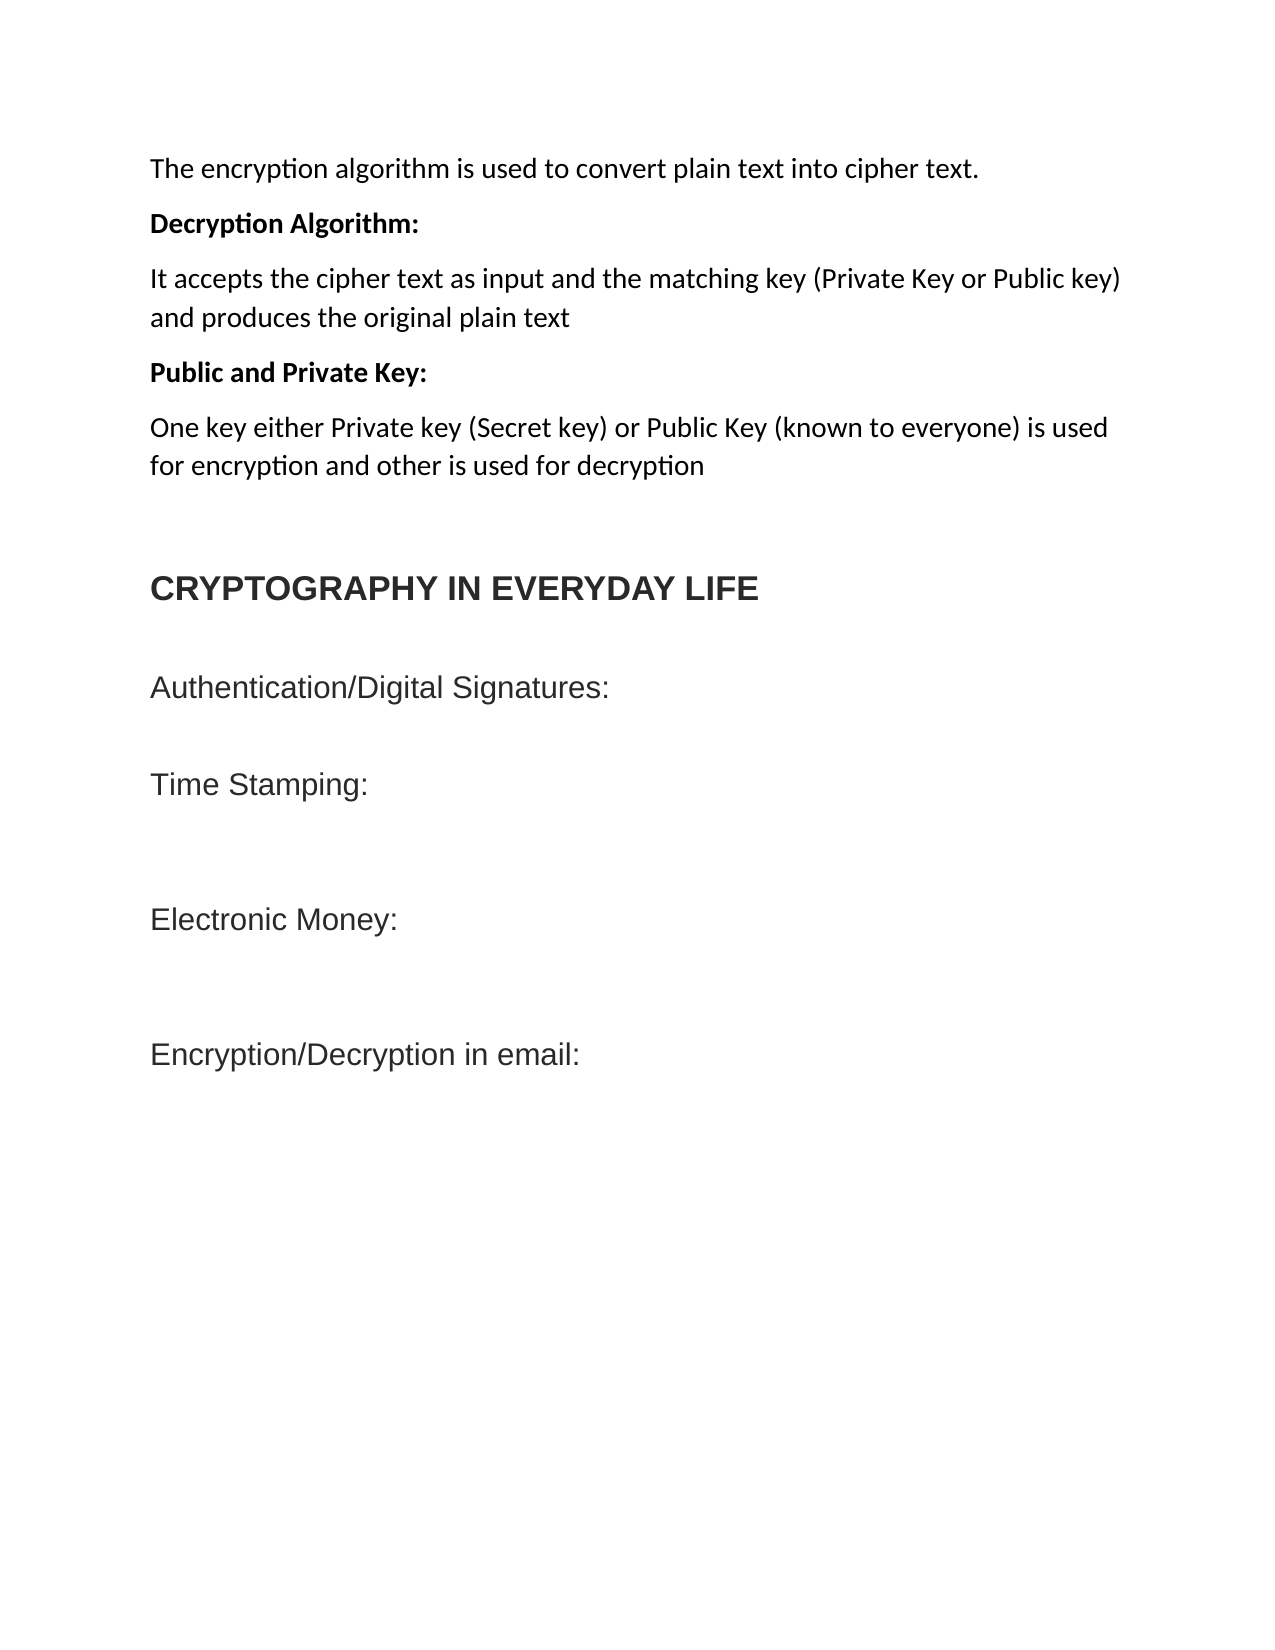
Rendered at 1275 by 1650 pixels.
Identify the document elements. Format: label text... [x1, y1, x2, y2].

subtitle Authentication/Digital Signatures: [150, 667, 1125, 705]
text One key either Private key (Secret key) or Public Key (known to everyone) is used for encryption and other is used for decryption [150, 409, 1125, 483]
subtitle CRYPTOGRAPHY IN EVERYDAY LIFE [150, 564, 1125, 608]
subtitle Electronic Money: [150, 899, 1125, 937]
subtitle Time Stamping: [150, 764, 1125, 802]
text Public and Private Key: [150, 354, 1125, 389]
text The encryption algorithm is used to convert plain text into cipher text. [150, 150, 1125, 186]
text It accepts the cipher text as input and the matching key (Private Key or Public key) and produces the original plain text [150, 260, 1125, 334]
text Decryption Algorithm: [150, 205, 1125, 241]
subtitle Encryption/Decryption in email: [150, 1034, 1125, 1072]
